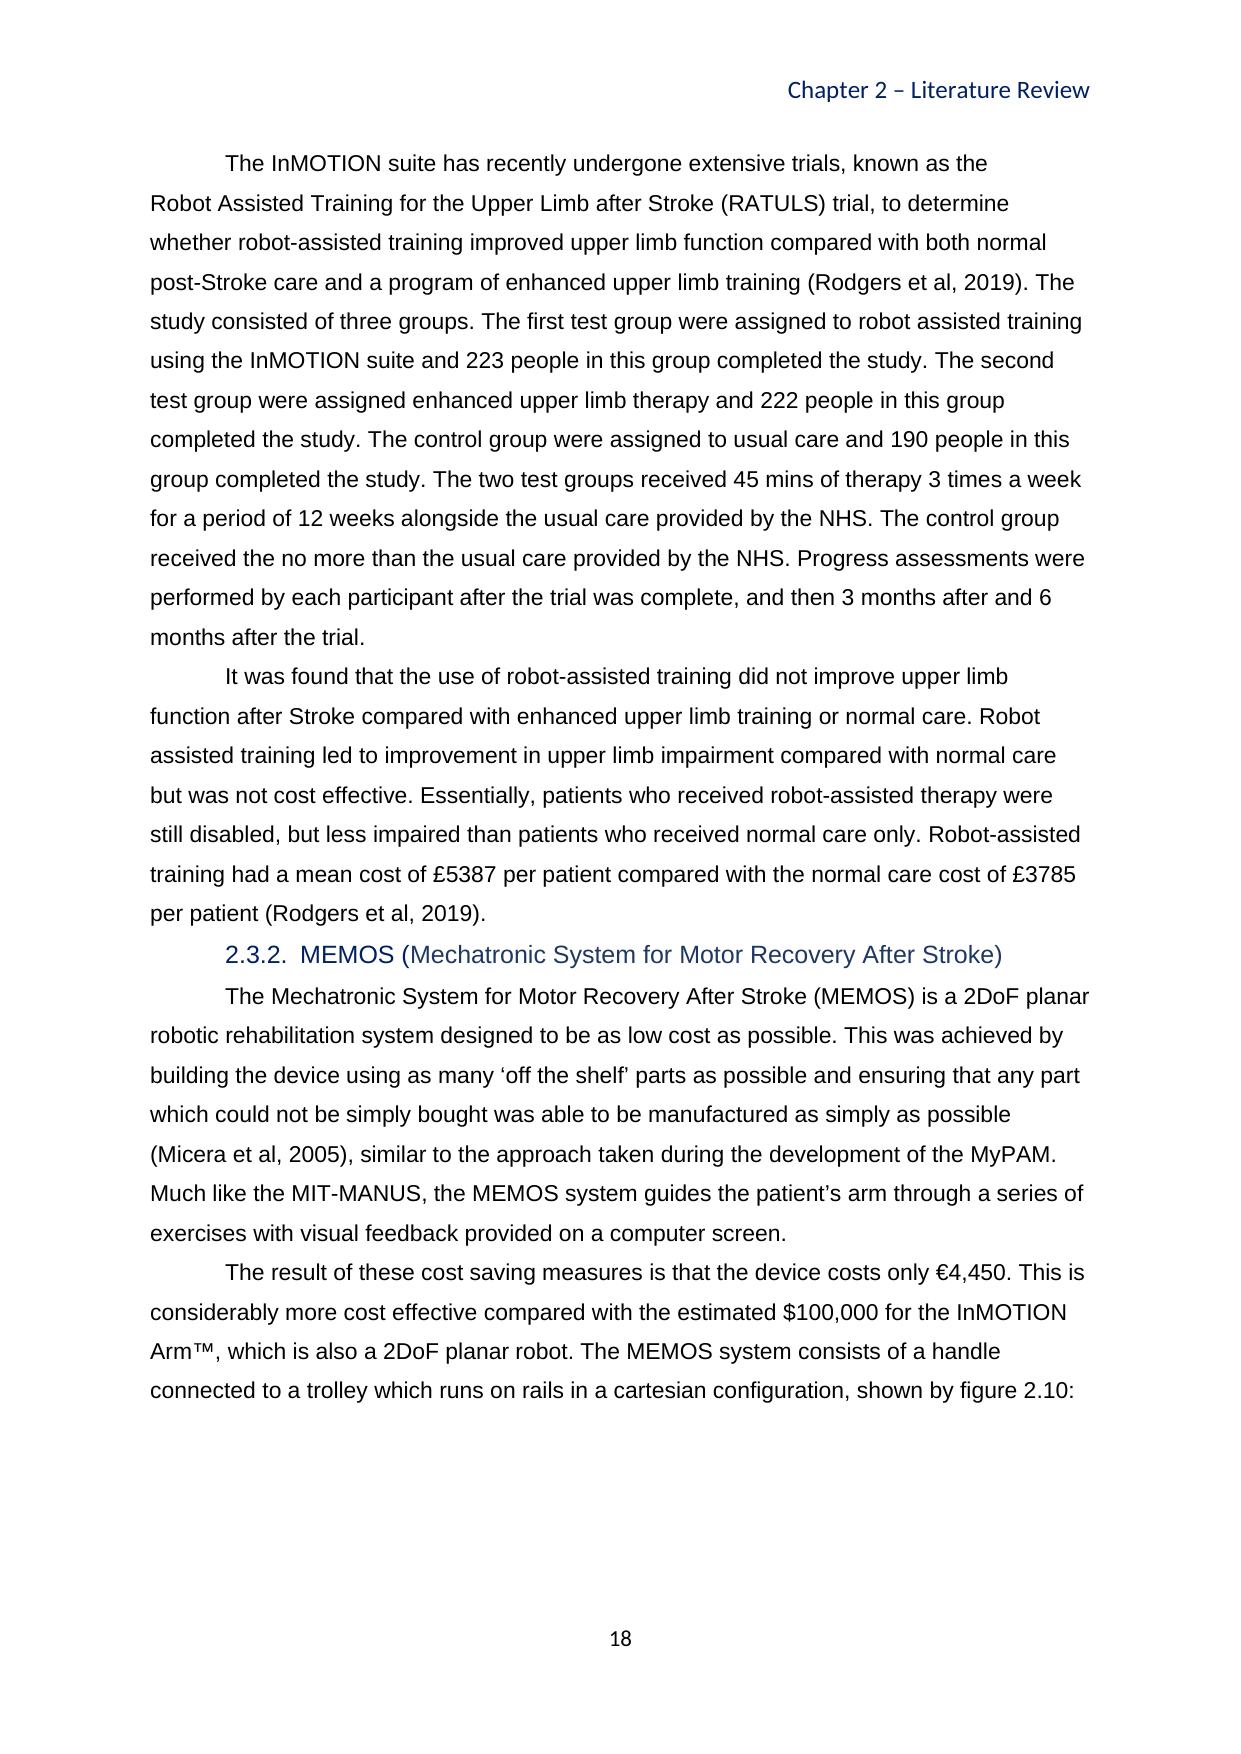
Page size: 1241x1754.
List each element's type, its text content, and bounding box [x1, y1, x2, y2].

text It was found that the use of robot-assisted training did not improve upper limb function after Stroke compared with enhanced upper limb training or normal care. Robot assisted training led to improvement in upper limb impairment compared with normal care but was not cost effective. Essentially, patients who received robot-assisted therapy were still disabled, but less impaired than patients who received normal care only. Robot-assisted training had a mean cost of £5387 per patient compared with the normal care cost of £3785 per patient (Rodgers et al, 2019). [150, 663, 1090, 926]
text The Mechatronic System for Motor Recovery After Stroke (MEMOS) is a 2DoF planar robotic rehabilitation system designed to be as low cost as possible. This was achieved by building the device using as many ‘off the shelf’ parts as possible and ensuring that any part which could not be simply bought was able to be manufactured as simply as possible (Micera et al, 2005), similar to the approach taken during the development of the MyPAM. Much like the MIT-MANUS, the MEMOS system guides the patient’s arm through a series of exercises with visual feedback provided on a computer screen. [150, 983, 1090, 1246]
text The InMOTION suite has recently undergone extensive trials, known as the Robot Assisted Training for the Upper Limb after Stroke (RATULS) trial, to determine whether robot-assisted training improved upper limb function compared with both normal post-Stroke care and a program of enhanced upper limb training (Rodgers et al, 2019). The study consisted of three groups. The first test group were assigned to robot assisted training using the InMOTION suite and 223 people in this group completed the study. The second test group were assigned enhanced upper limb therapy and 222 people in this group completed the study. The control group were assigned to usual care and 190 people in this group completed the study. The two test groups received 45 mins of therapy 3 times a week for a period of 12 weeks alongside the usual care provided by the NHS. The control group received the no more than the usual care provided by the NHS. Progress assessments were performed by each participant after the trial was complete, and then 3 months after and 6 months after the trial. [150, 150, 1090, 650]
subtitle MEMOS (Mechatronic System for Motor Recovery After Stroke) [225, 939, 1090, 968]
text The result of these cost saving measures is that the device costs only €4,450. This is considerably more cost effective compared with the estimated $100,000 for the InMOTION Arm™, which is also a 2DoF planar robot. The MEMOS system consists of a handle connected to a trolley which runs on rails in a cartesian configuration, shown by figure 2.10: [150, 1259, 1090, 1404]
